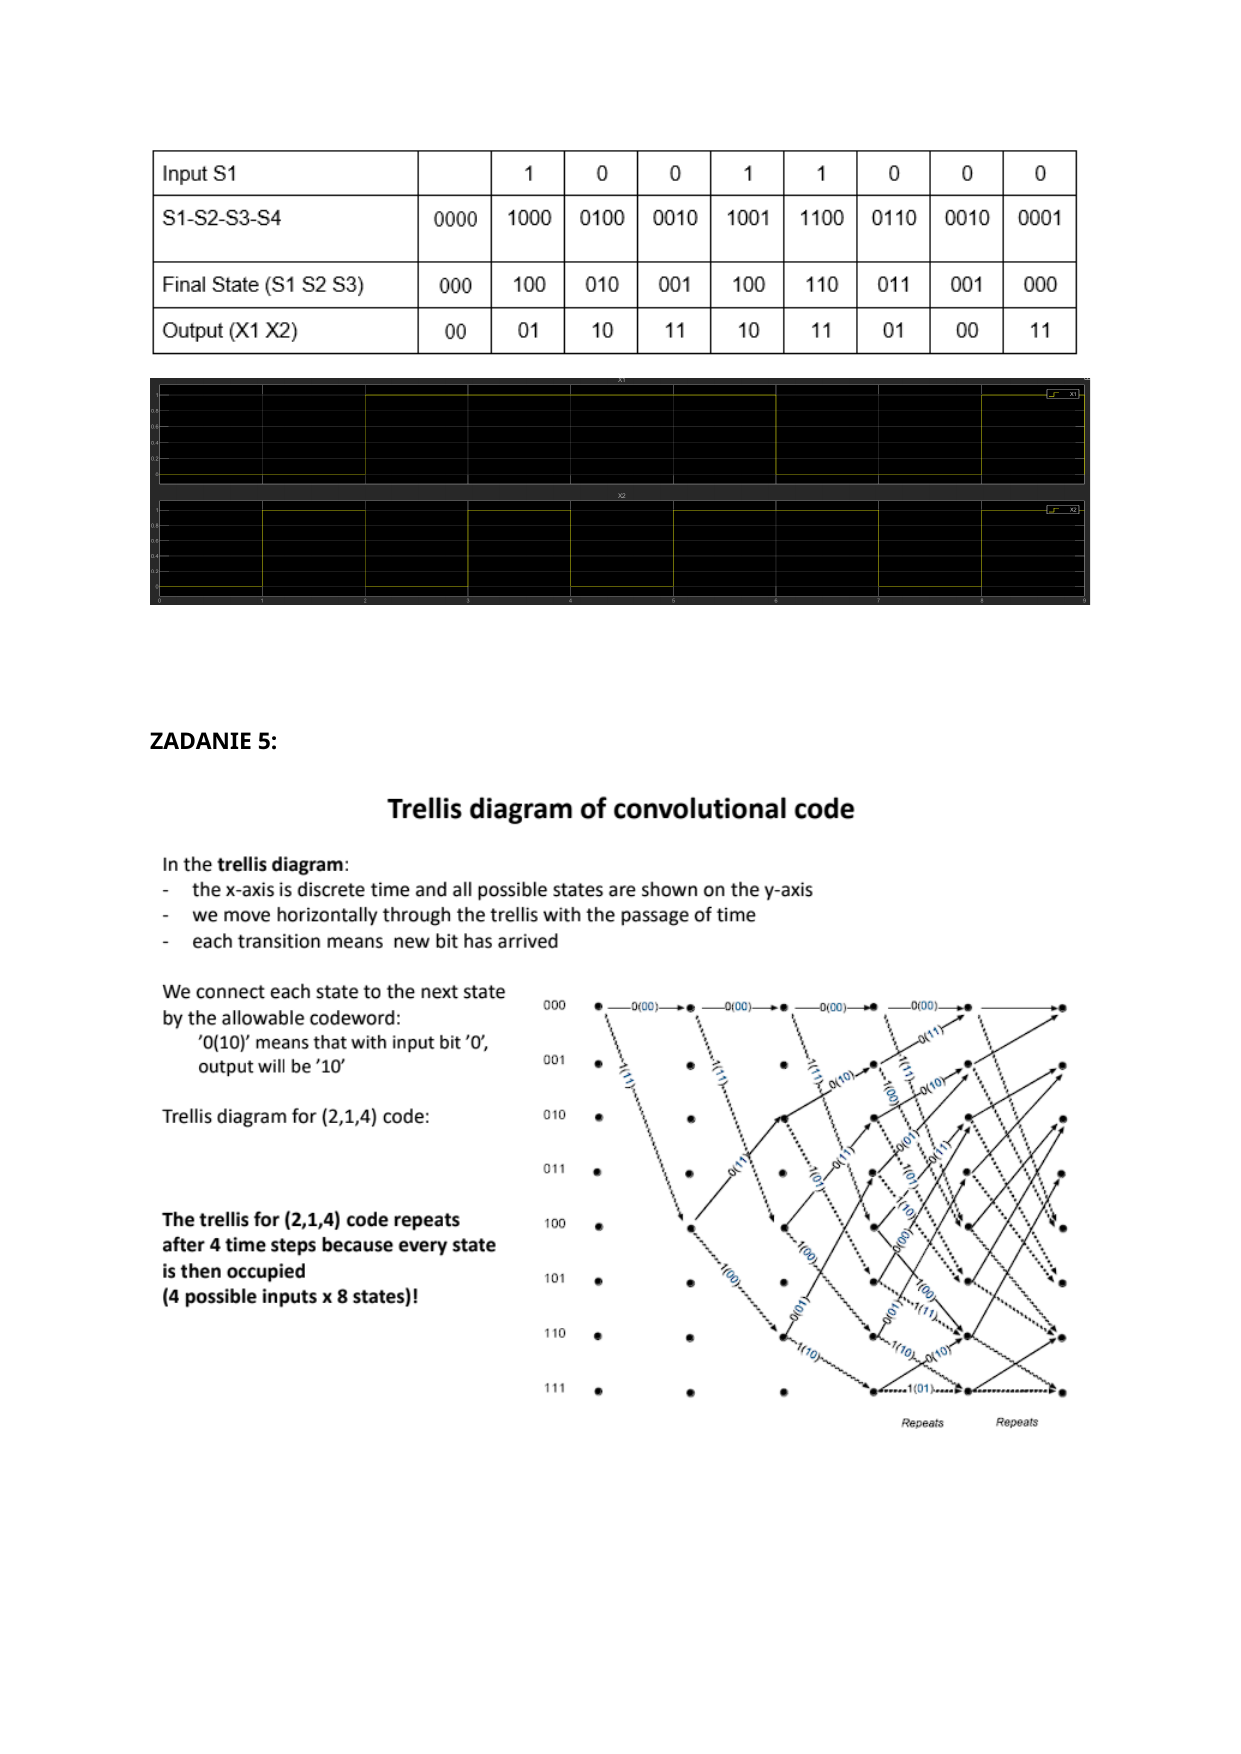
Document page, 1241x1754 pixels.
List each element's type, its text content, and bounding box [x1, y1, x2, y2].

text ZADANIE 5: [150, 725, 1090, 756]
picture [150, 150, 1091, 360]
picture [150, 378, 1091, 605]
picture [150, 775, 1091, 1441]
